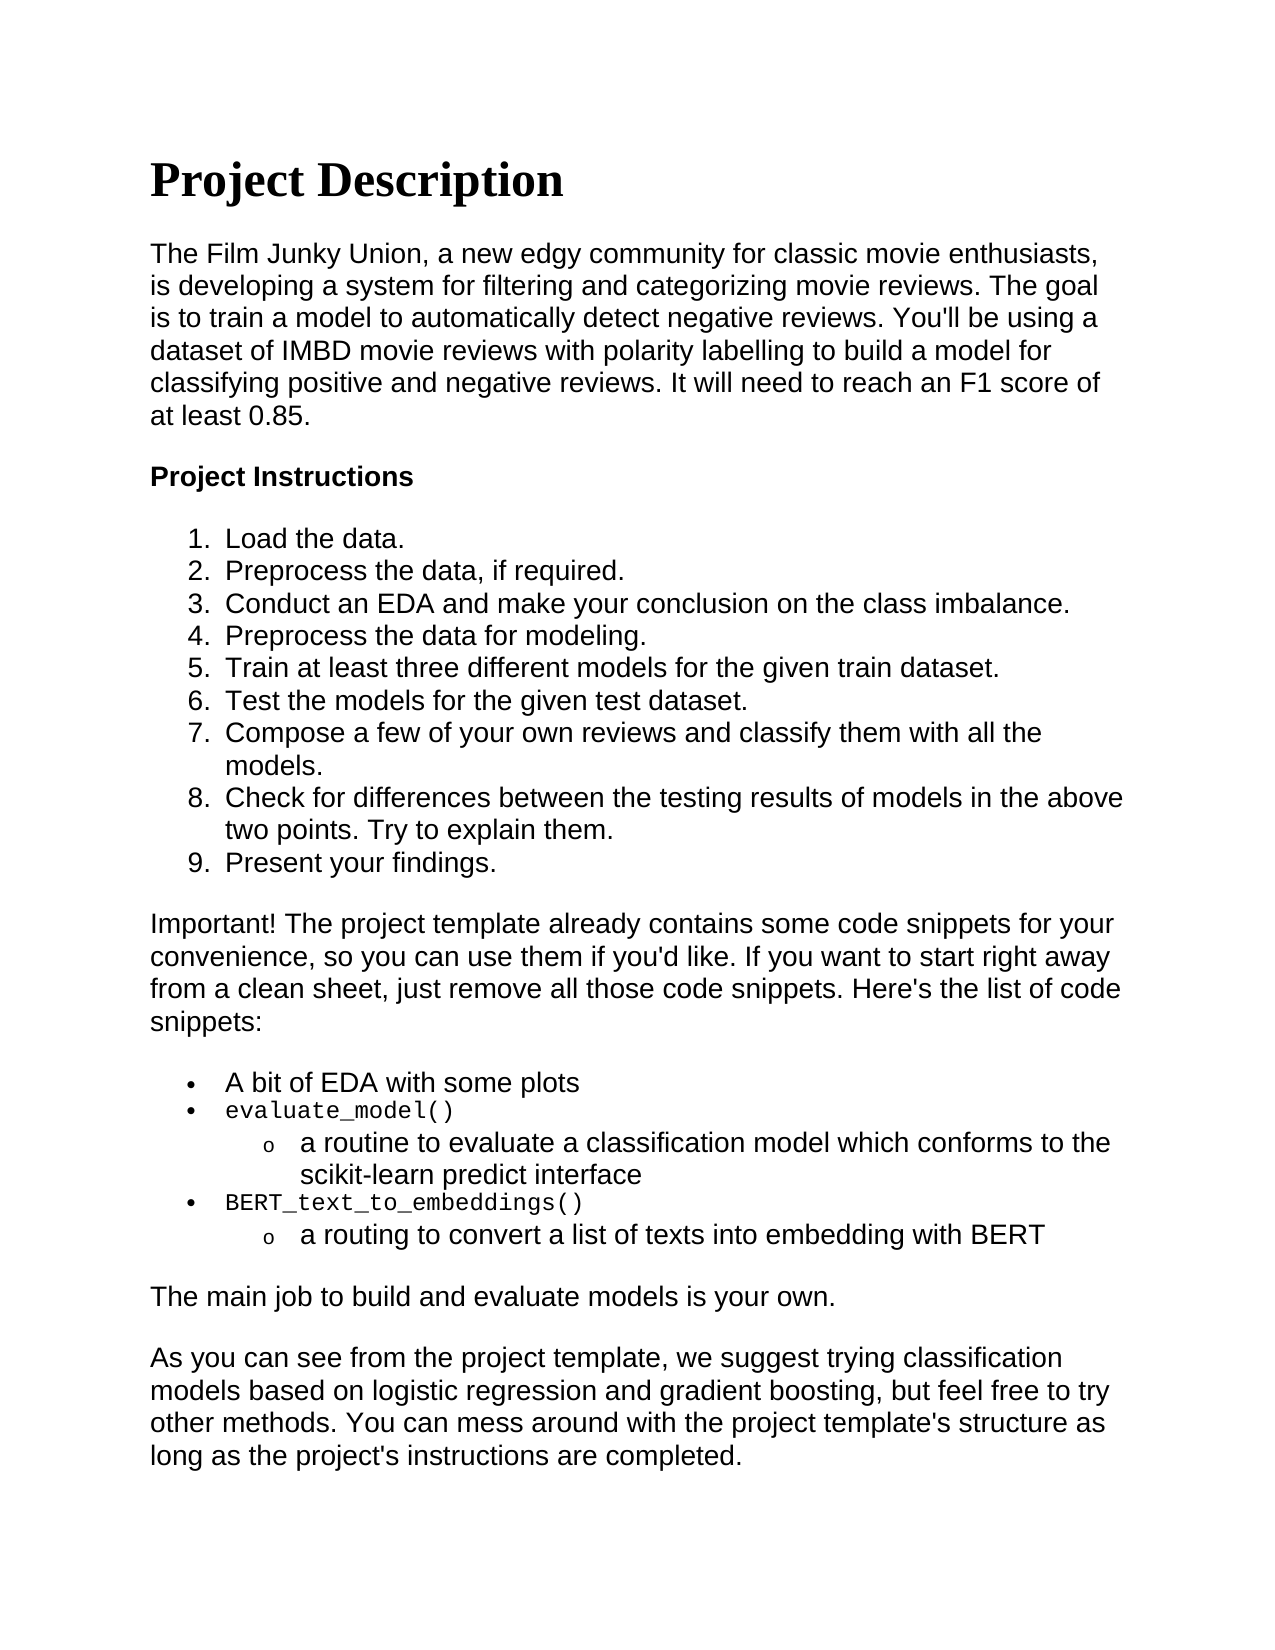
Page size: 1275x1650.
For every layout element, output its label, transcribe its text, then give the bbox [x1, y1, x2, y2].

list Compose a few of your own reviews and classify them with all the models. [187, 716, 1125, 781]
list Present your findings. [187, 846, 1125, 878]
list Load the data. [187, 522, 1125, 554]
text The main job to build and evaluate models is your own. [150, 1280, 1125, 1312]
text The Film Junky Union, a new edgy community for classic movie enthusiasts, is developing a system for filtering and categorizing movie reviews. The goal is to train a model to automatically detect negative reviews. You'll be using a dataset of IMBD movie reviews with polarity labelling to build a model for classifying positive and negative reviews. It will need to reach an F1 score of at least 0.85. [150, 237, 1125, 431]
text Project Instructions [150, 460, 1125, 493]
list BERT_text_to_embeddings() [187, 1191, 1125, 1218]
list a routine to evaluate a classification model which conforms to the scikit-learn predict interface [262, 1126, 1125, 1191]
list Train at least three different models for the given train dataset. [187, 651, 1125, 684]
list Preprocess the data for modeling. [187, 619, 1125, 651]
list evaluate_model() [187, 1098, 1125, 1126]
list a routing to convert a list of texts into embedding with BERT [262, 1218, 1125, 1251]
list Conduct an EDA and make your conclusion on the class imbalance. [187, 587, 1125, 619]
list Test the models for the given test dataset. [187, 684, 1125, 716]
text As you can see from the project template, we suggest trying classification models based on logistic regression and gradient boosting, but feel free to try other methods. You can mess around with the project template's structure as long as the project's instructions are completed. [150, 1341, 1125, 1471]
text Project Description [150, 150, 1125, 207]
list Preprocess the data, if required. [187, 554, 1125, 587]
text Important! The project template already contains some code snippets for your convenience, so you can use them if you'd like. If you want to start right away from a clean sheet, just remove all those code snippets. Here's the list of code snippets: [150, 907, 1125, 1037]
list A bit of EDA with some plots [187, 1066, 1125, 1098]
list Check for differences between the testing results of models in the above two points. Try to explain them. [187, 781, 1125, 846]
